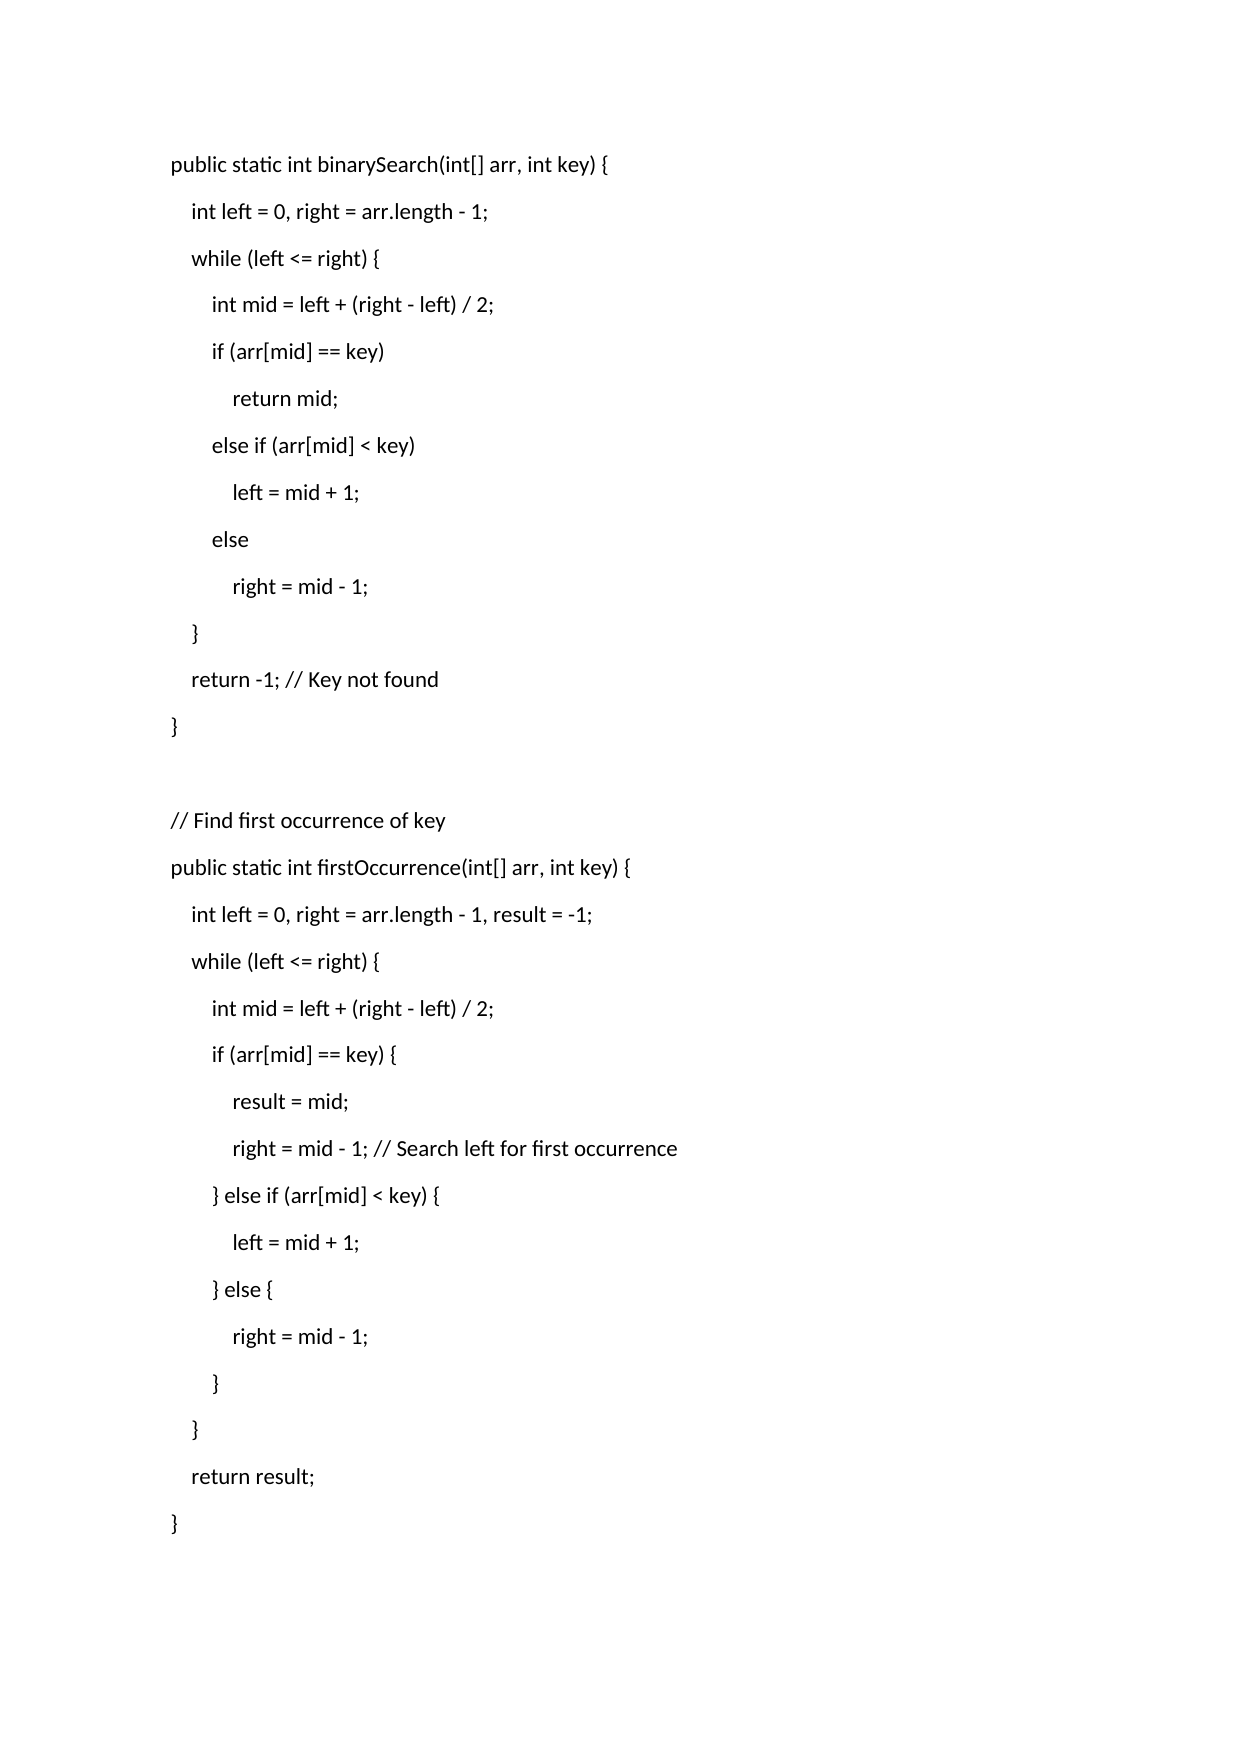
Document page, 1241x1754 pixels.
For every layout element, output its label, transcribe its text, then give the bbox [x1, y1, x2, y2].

text return -1; // Key not found [150, 666, 1090, 694]
text right = mid - 1; // Search left for first occurrence [150, 1134, 1090, 1162]
text } [150, 1369, 1090, 1397]
text result = mid; [150, 1087, 1090, 1116]
text int mid = left + (right - left) / 2; [150, 291, 1090, 319]
text return mid; [150, 384, 1090, 412]
text left = mid + 1; [150, 1228, 1090, 1256]
text public static int binarySearch(int[] arr, int key) { [150, 150, 1090, 178]
text } else if (arr[mid] < key) { [150, 1181, 1090, 1209]
text return result; [150, 1462, 1090, 1491]
text right = mid - 1; [150, 1322, 1090, 1350]
text else [150, 525, 1090, 553]
text left = mid + 1; [150, 478, 1090, 506]
text public static int firstOccurrence(int[] arr, int key) { [150, 853, 1090, 881]
text int mid = left + (right - left) / 2; [150, 994, 1090, 1022]
text } [150, 1416, 1090, 1444]
text } [150, 619, 1090, 647]
text else if (arr[mid] < key) [150, 431, 1090, 459]
text } [150, 712, 1090, 741]
text right = mid - 1; [150, 572, 1090, 600]
text while (left <= right) { [150, 947, 1090, 975]
text if (arr[mid] == key) { [150, 1041, 1090, 1069]
text } else { [150, 1275, 1090, 1303]
text // Find first occurrence of key [150, 806, 1090, 834]
text int left = 0, right = arr.length - 1; [150, 197, 1090, 225]
text if (arr[mid] == key) [150, 337, 1090, 366]
text while (left <= right) { [150, 244, 1090, 272]
text int left = 0, right = arr.length - 1, result = -1; [150, 900, 1090, 928]
text } [150, 1509, 1090, 1537]
